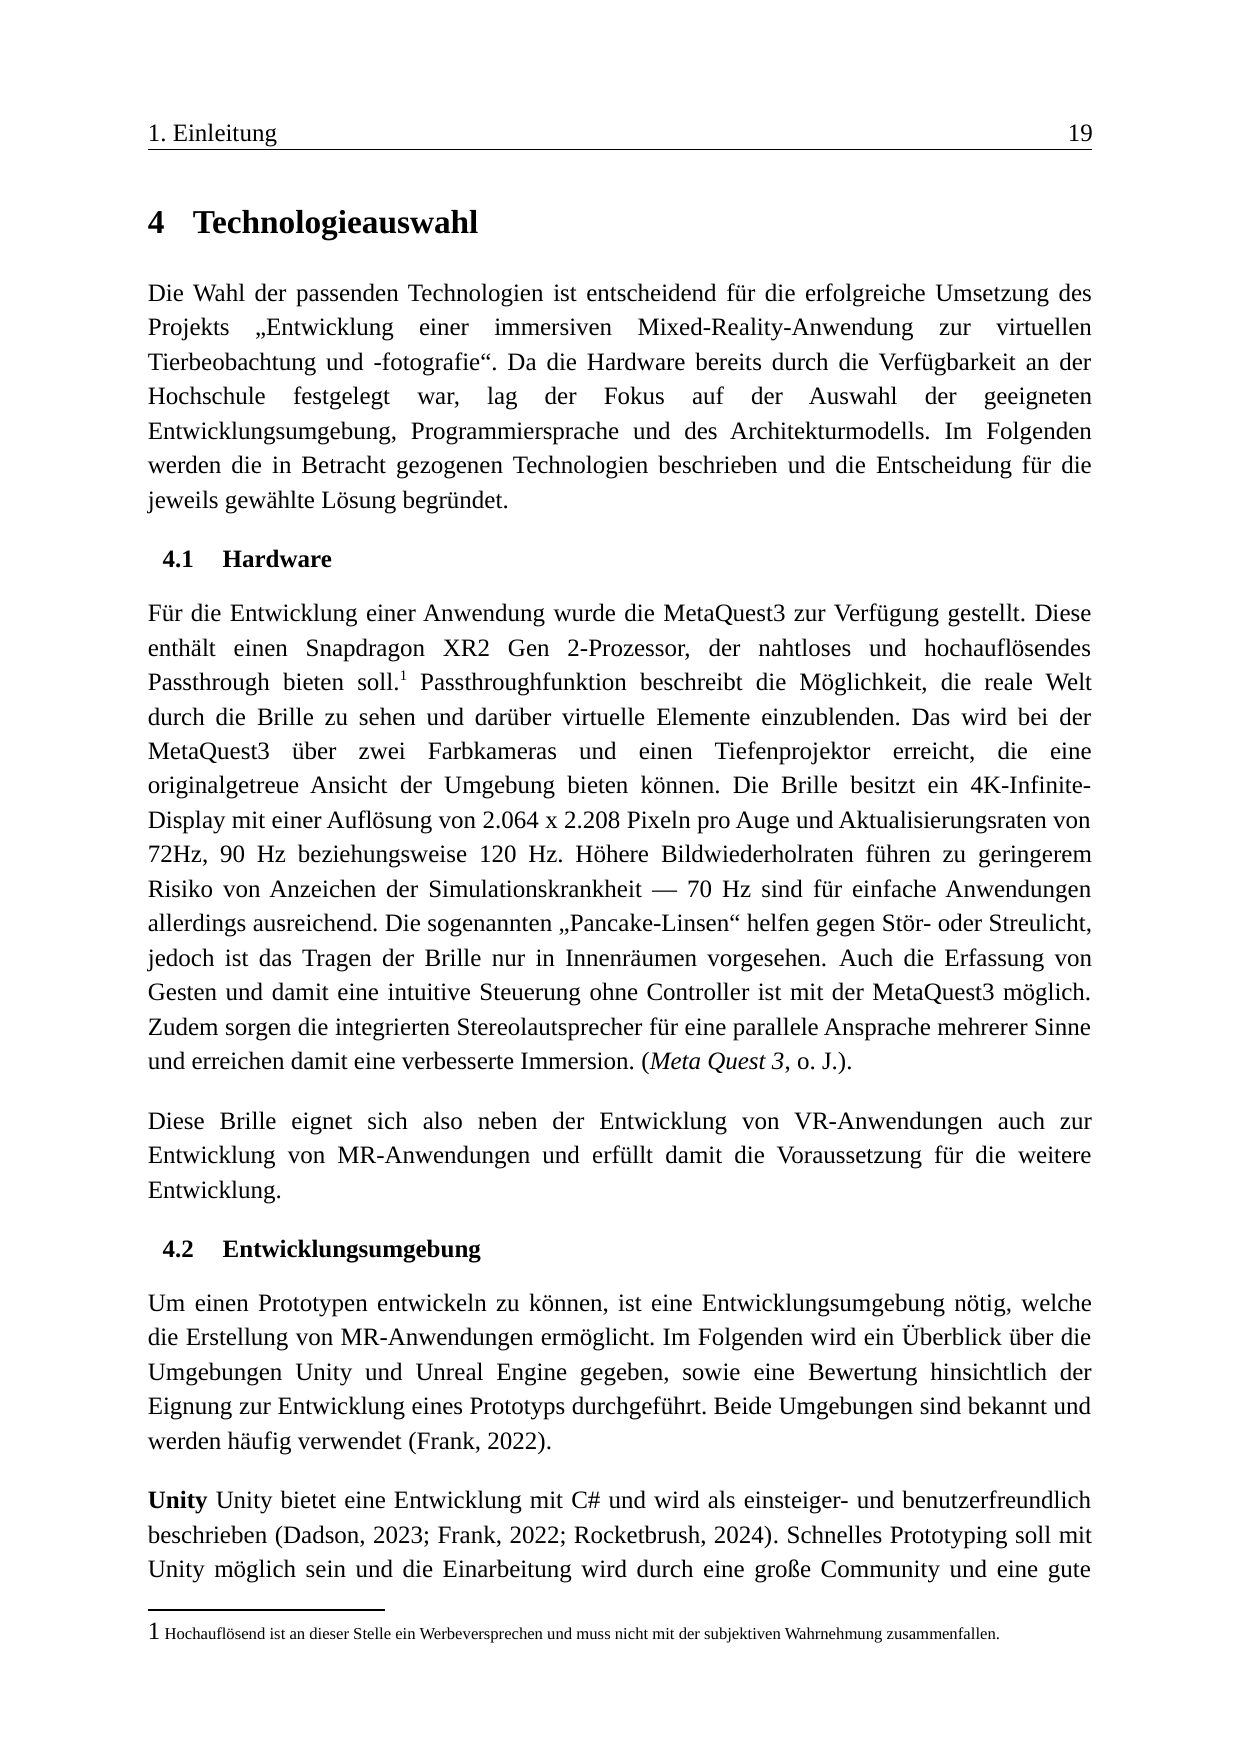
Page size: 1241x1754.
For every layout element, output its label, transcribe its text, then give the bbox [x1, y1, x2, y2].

subtitle Entwicklungsumgebung [162, 1234, 1092, 1263]
list Für die Entwicklung einer Anwendung wurde die MetaQuest3 zur Verfügung gestellt. Diese enthält einen Snapdragon XR2 Gen 2-Prozessor, der nahtloses und hochauflösendes Passthrough bieten soll. Passthroughfunktion beschreibt die Möglichkeit, die reale Welt durch die Brille zu sehen und darüber virtuelle Elemente einzublenden. Das wird bei der MetaQuest3 über zwei Farbkameras und einen Tiefenprojektor erreicht, die eine originalgetreue Ansicht der Umgebung bieten können. Die Brille besitzt ein 4K-Infinite-Display mit einer Auflösung von 2.064 x 2.208 Pixeln pro Auge und Aktualisierungsraten von 72Hz, 90 Hz beziehungsweise 120 Hz. Höhere Bildwiederholraten führen zu geringerem Risiko von Anzeichen der Simulationskrankheit — 70 Hz sind für einfache Anwendungen allerdings ausreichend. Die sogenannten „Pancake-Linsen“ helfen gegen Stör- oder Streulicht, jedoch ist das Tragen der Brille nur in Innenräumen vorgesehen. Auch die Erfassung von Gesten und damit eine intuitive Steuerung ohne Controller ist mit der MetaQuest3 möglich. Zudem sorgen die integrierten Stereolautsprecher für eine parallele Ansprache mehrerer Sinne und erreichen damit eine verbesserte Immersion. (Meta Quest 3, o. J.). [148, 598, 1092, 1075]
list Diese Brille eignet sich also neben der Entwicklung von VR-Anwendungen auch zur Entwicklung von MR-Anwendungen und erfüllt damit die Voraussetzung für die weitere Entwicklung. [148, 1106, 1092, 1203]
text Die Wahl der passenden Technologien ist entscheidend für die erfolgreiche Umsetzung des Projekts „Entwicklung einer immersiven Mixed-Reality-Anwendung zur virtuellen Tierbeobachtung und -fotografie“. Da die Hardware bereits durch die Verfügbarkeit an der Hochschule festgelegt war, lag der Fokus auf der Auswahl der geeigneten Entwicklungsumgebung, Programmiersprache und des Architekturmodells. Im Folgenden werden die in Betracht gezogenen Technologien beschrieben und die Entscheidung für die jeweils gewählte Lösung begründet. [148, 278, 1092, 514]
list Um einen Prototypen entwickeln zu können, ist eine Entwicklungsumgebung nötig, welche die Erstellung von MR-Anwendungen ermöglicht. Im Folgenden wird ein Überblick über die Umgebungen Unity und Unreal Engine gegeben, sowie eine Bewertung hinsichtlich der Eignung zur Entwicklung eines Prototyps durchgeführt. Beide Umgebungen sind bekannt und werden häufig verwendet (Frank, 2022). [148, 1288, 1092, 1455]
subtitle Hardware [162, 544, 1092, 573]
subtitle Technologieauswahl [148, 202, 1092, 241]
